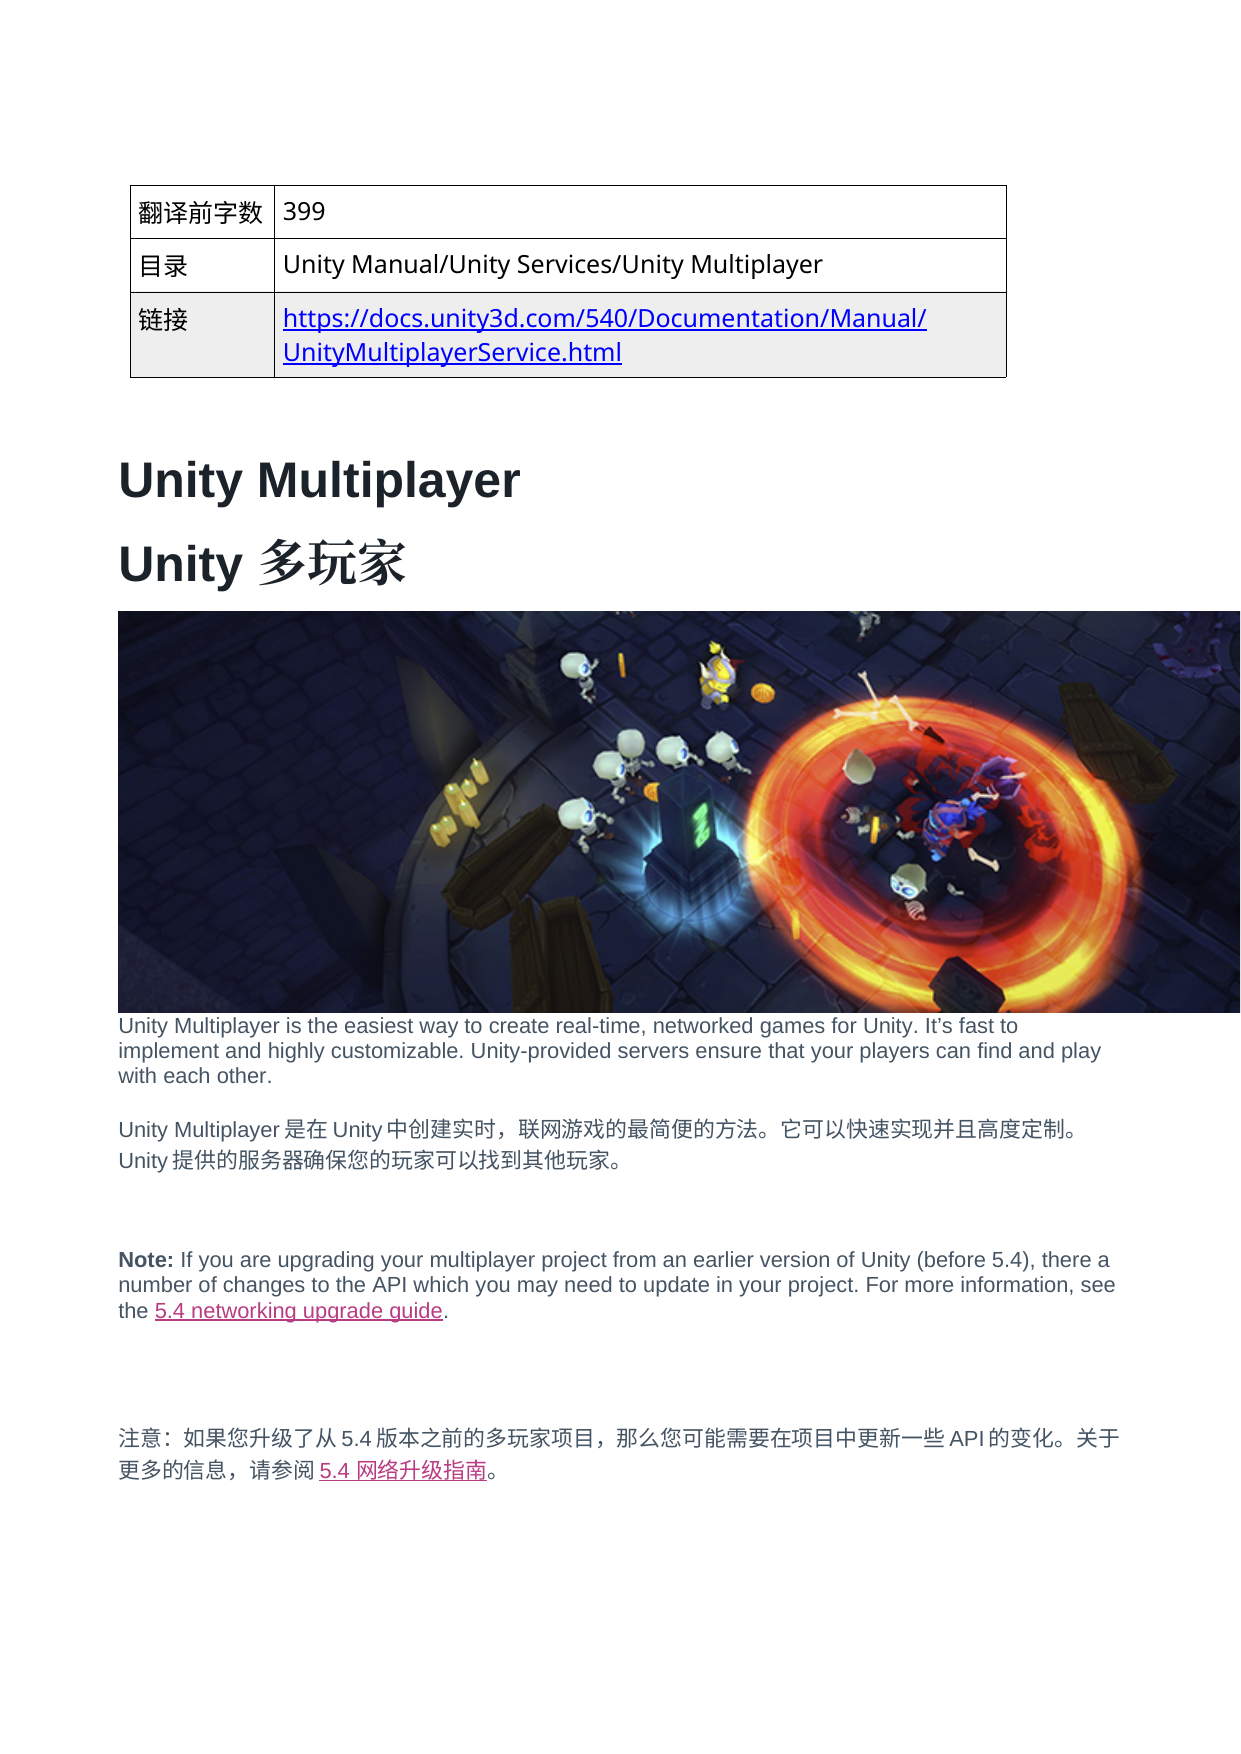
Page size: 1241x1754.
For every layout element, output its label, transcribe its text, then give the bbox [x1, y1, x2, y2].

text Unity Multiplayer is the easiest way to create real-time, networked games for Unity. It’s fast to implement and highly customizable. Unity-provided servers ensure that your players can find and play with each other. [118, 1013, 1122, 1088]
text Note: If you are upgrading your multiplayer project from an earlier version of Unity (before 5.4), there a number of changes to the API which you may need to update in your project. For more information, see the 5.4 networking upgrade guide. [118, 1247, 1122, 1323]
subtitle Unity Multiplayer [118, 450, 1122, 508]
table_header 399 [275, 186, 1006, 238]
table_cell 链接 [131, 293, 274, 377]
table_cell 目录 [131, 239, 274, 291]
text 注意：如果您升级了从5.4版本之前的多玩家项目，那么您可能需要在项目中更新一些API的变化。关于更多的信息，请参阅5.4 网络升级指南。 [118, 1421, 1122, 1484]
text Unity Multiplayer是在Unity中创建实时，联网游戏的最简便的方法。它可以快速实现并且高度定制。Unity提供的服务器确保您的玩家可以找到其他玩家。 [118, 1112, 1122, 1175]
table_cell Unity Manual/Unity Services/Unity Multiplayer [275, 239, 1006, 291]
table_header 翻译前字数 [131, 186, 274, 238]
table_cell https://docs.unity3d.com/540/Documentation/Manual/UnityMultiplayerService.html [275, 293, 1006, 377]
subtitle Unity 多玩家 [118, 523, 1122, 595]
picture [118, 611, 1241, 1013]
